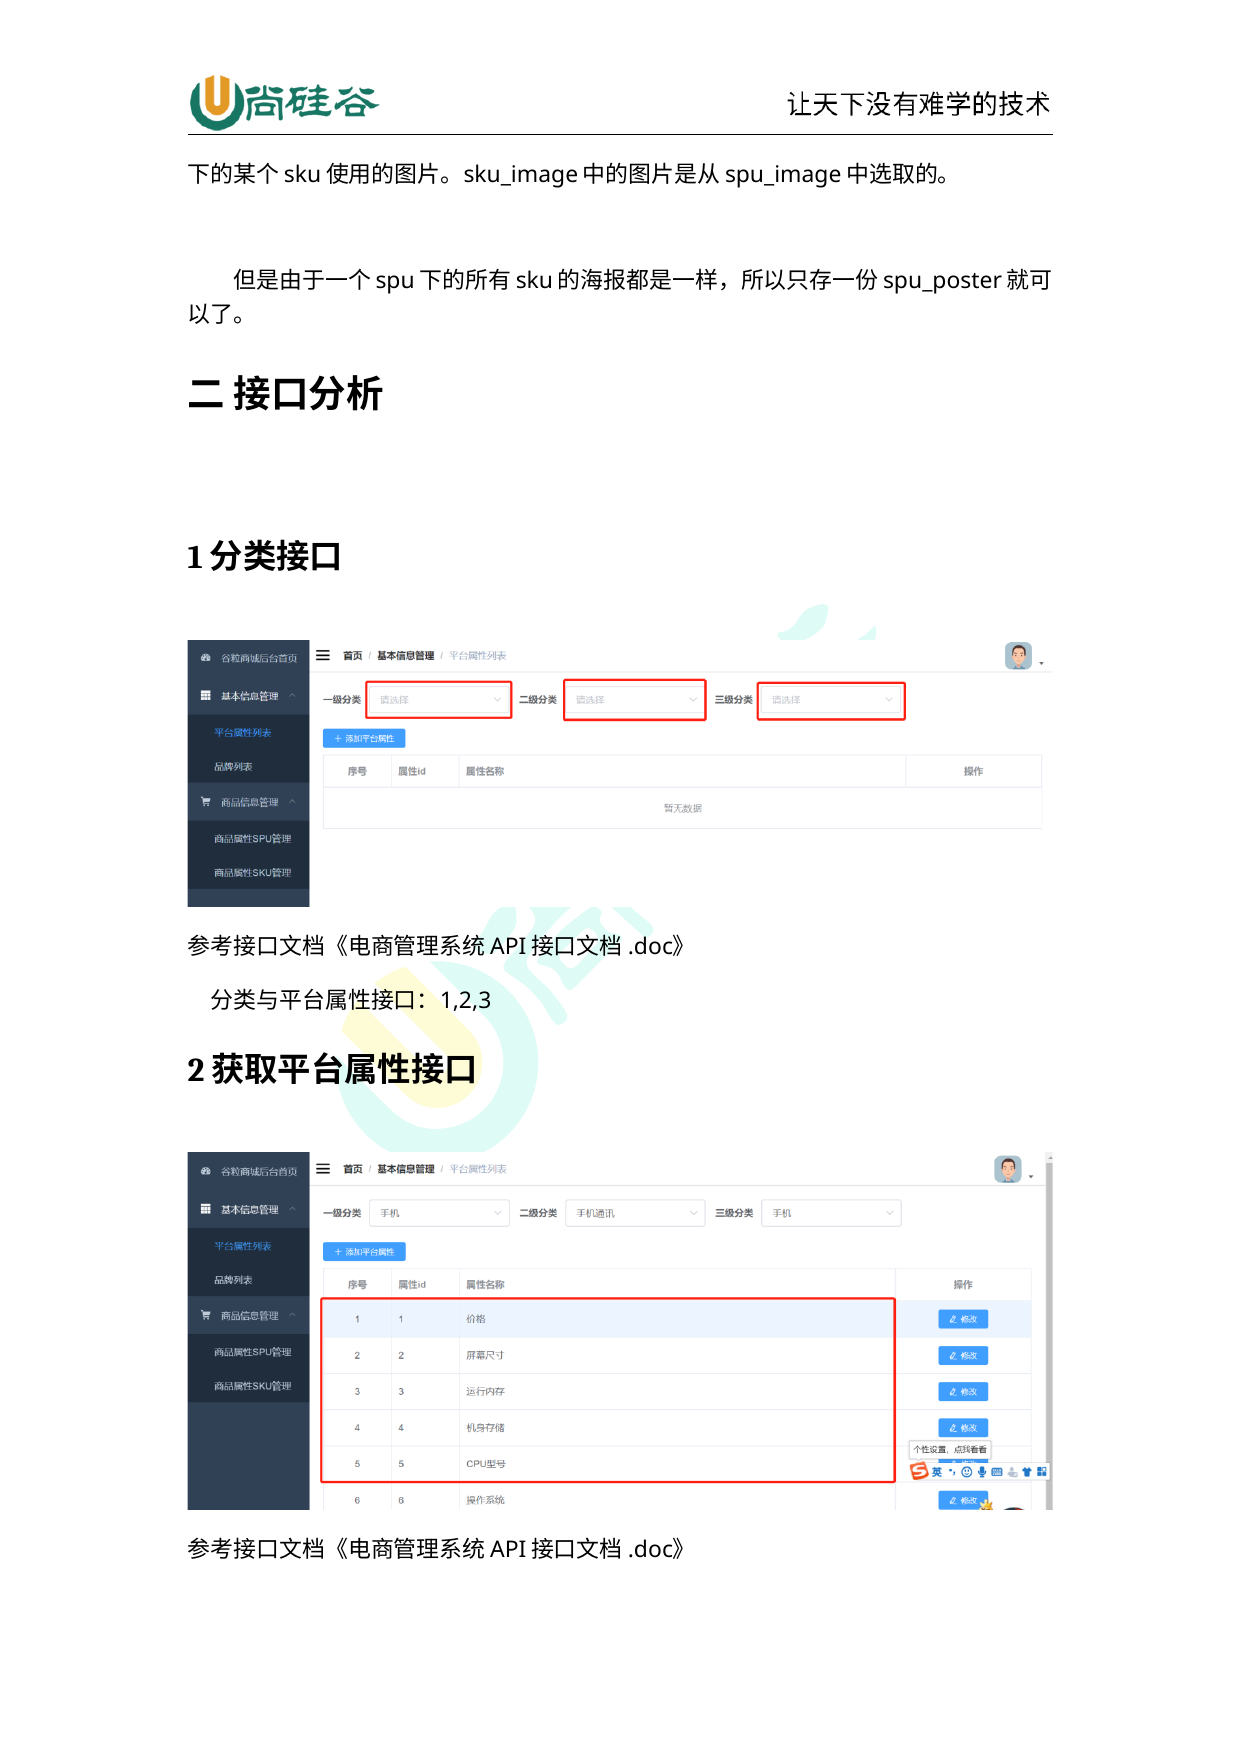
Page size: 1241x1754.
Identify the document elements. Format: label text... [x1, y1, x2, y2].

subtitle 2获取平台属性接口 [187, 1042, 1053, 1091]
text 分类与平台属性接口：1,2,3 [187, 982, 1053, 1015]
text 图中有两个图片信息表，其中spu_image表示整个spu相关下的所有图片信息，而sku_image表示这个spu下的某个sku使用的图片。sku_image中的图片是从spu_image中选取的。 [187, 156, 1053, 189]
picture [187, 1152, 1053, 1510]
text 但是由于一个spu下的所有sku的海报都是一样，所以只存一份spu_poster就可以了。 [187, 262, 1053, 329]
subtitle 1分类接口 [187, 529, 1053, 578]
text 参考接口文档《电商管理系统API接口文档 .doc》 [187, 1531, 1053, 1564]
picture [187, 640, 1053, 907]
text 参考接口文档《电商管理系统API接口文档 .doc》 [187, 928, 1053, 961]
subtitle 二 接口分析 [187, 364, 1053, 419]
picture [187, 73, 1053, 132]
